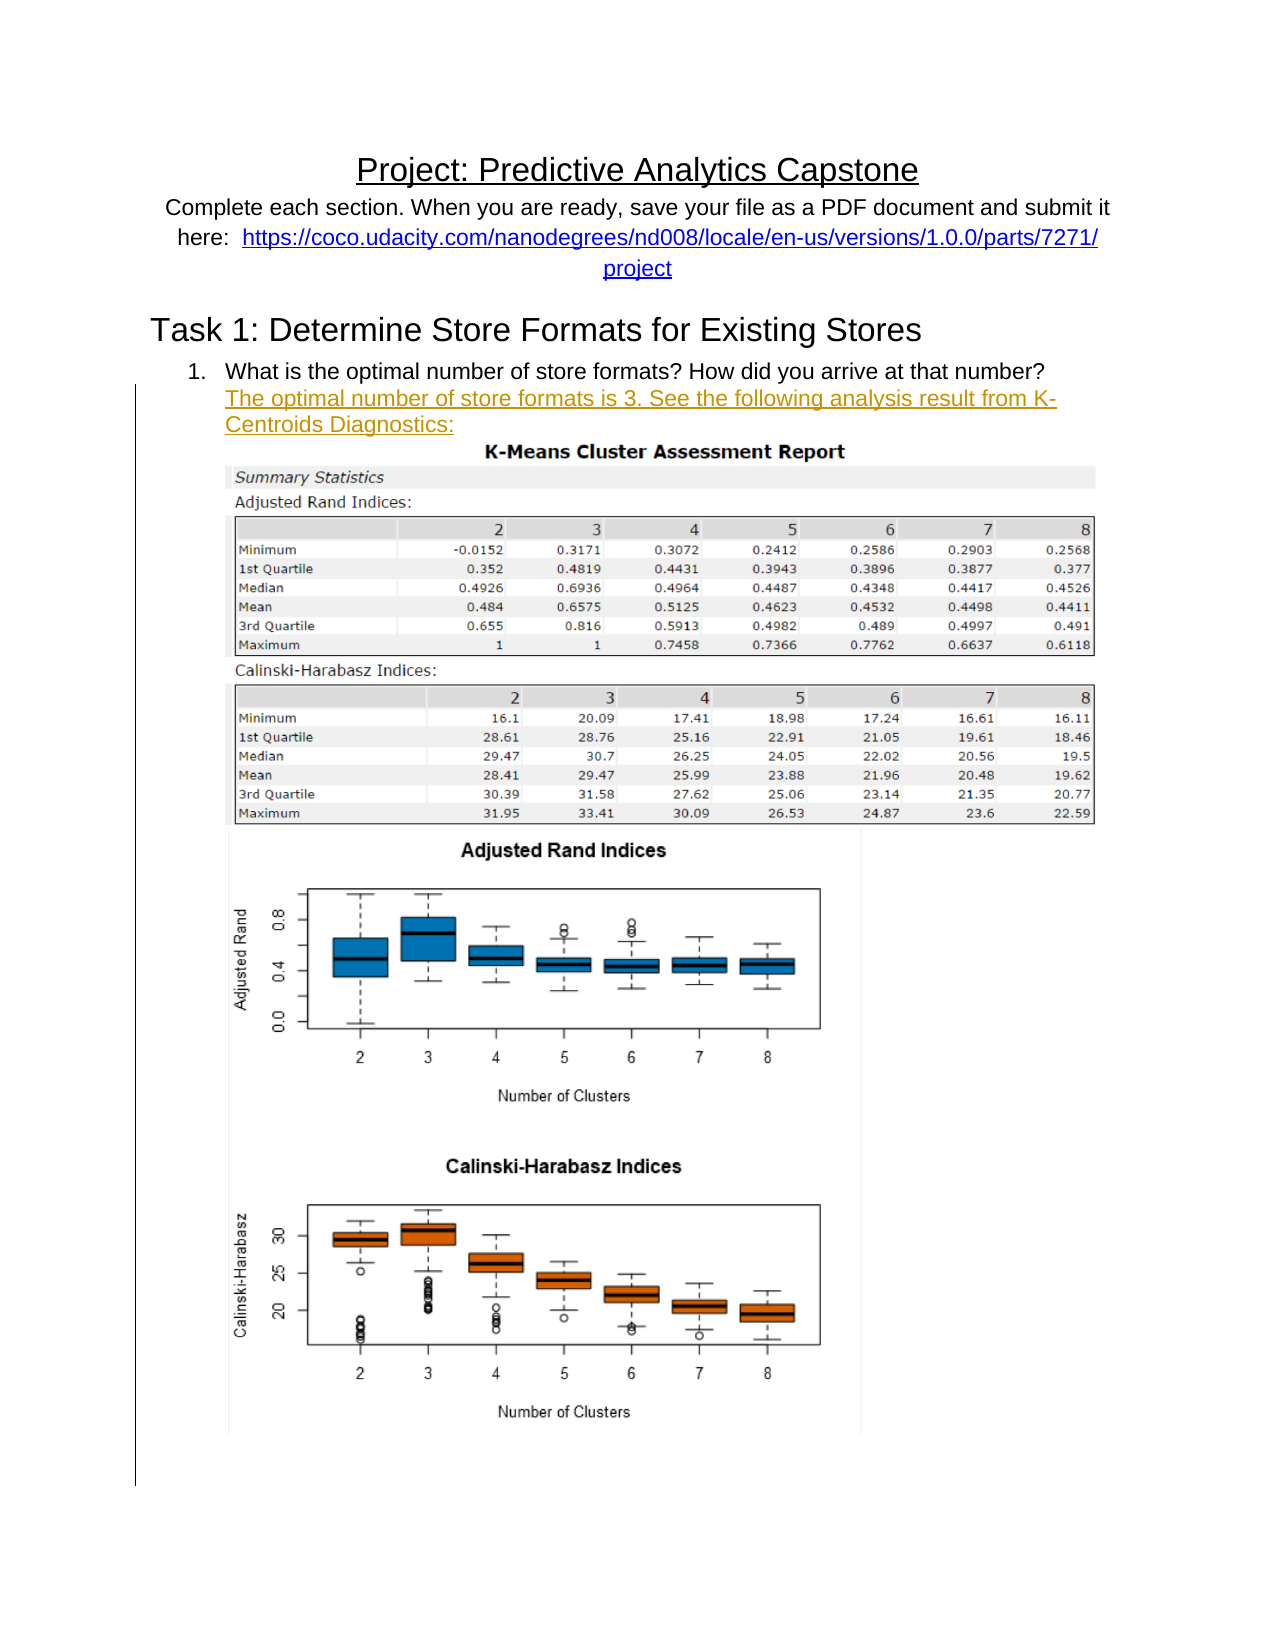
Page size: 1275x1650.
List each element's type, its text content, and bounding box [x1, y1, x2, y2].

list What is the optimal number of store formats? How did you arrive at that number? [187, 358, 1125, 384]
subtitle Task 1: Determine Store Formats for Existing Stores [150, 310, 1125, 348]
text Project: Predictive Analytics Capstone [150, 150, 1125, 188]
text Complete each section. When you are ready, save your file as a PDF document and submit it here: https://coco.udacity.com/nanodegrees/nd008/locale/en-us/versions/1.0.0/parts/7271/project [150, 194, 1125, 281]
picture [225, 437, 1103, 1434]
